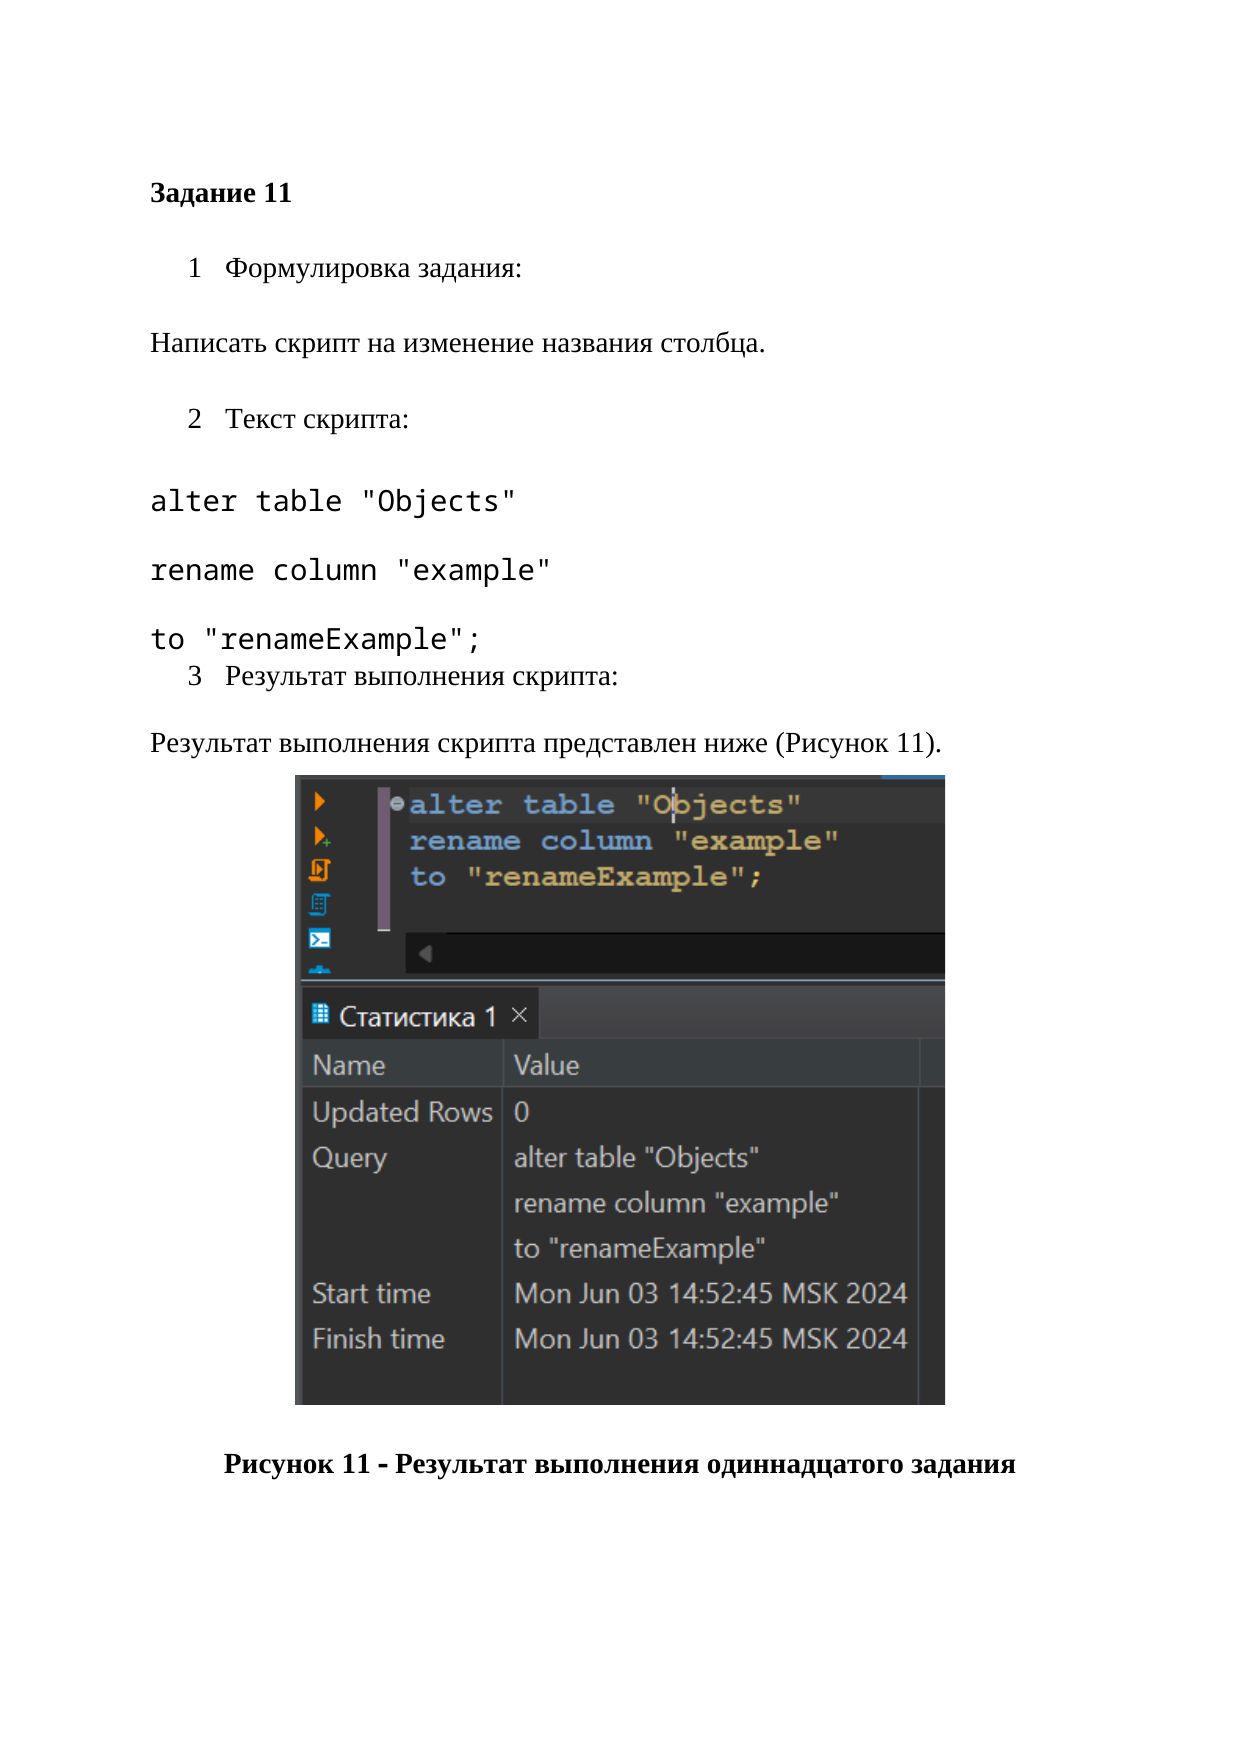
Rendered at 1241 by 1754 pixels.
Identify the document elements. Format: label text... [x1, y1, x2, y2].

text Результат выполнения скрипта представлен ниже (Рисунок 11). [150, 725, 1090, 758]
text Рисунок 11 Результат выполнения одиннадцатого задания [150, 1447, 1090, 1480]
text alter table "Objects" [150, 480, 1090, 520]
text rename column "example" [150, 549, 1090, 589]
list Результат выполнения скрипта: [187, 658, 1090, 691]
picture [295, 775, 946, 1405]
list Текст скрипта: [187, 401, 1090, 434]
text Написать скрипт на изменение названия столбца. [150, 326, 1090, 359]
list Формулировка задания: [187, 250, 1090, 284]
text to "renameExample"; [150, 618, 1090, 658]
text Задание 11 [150, 175, 1090, 208]
